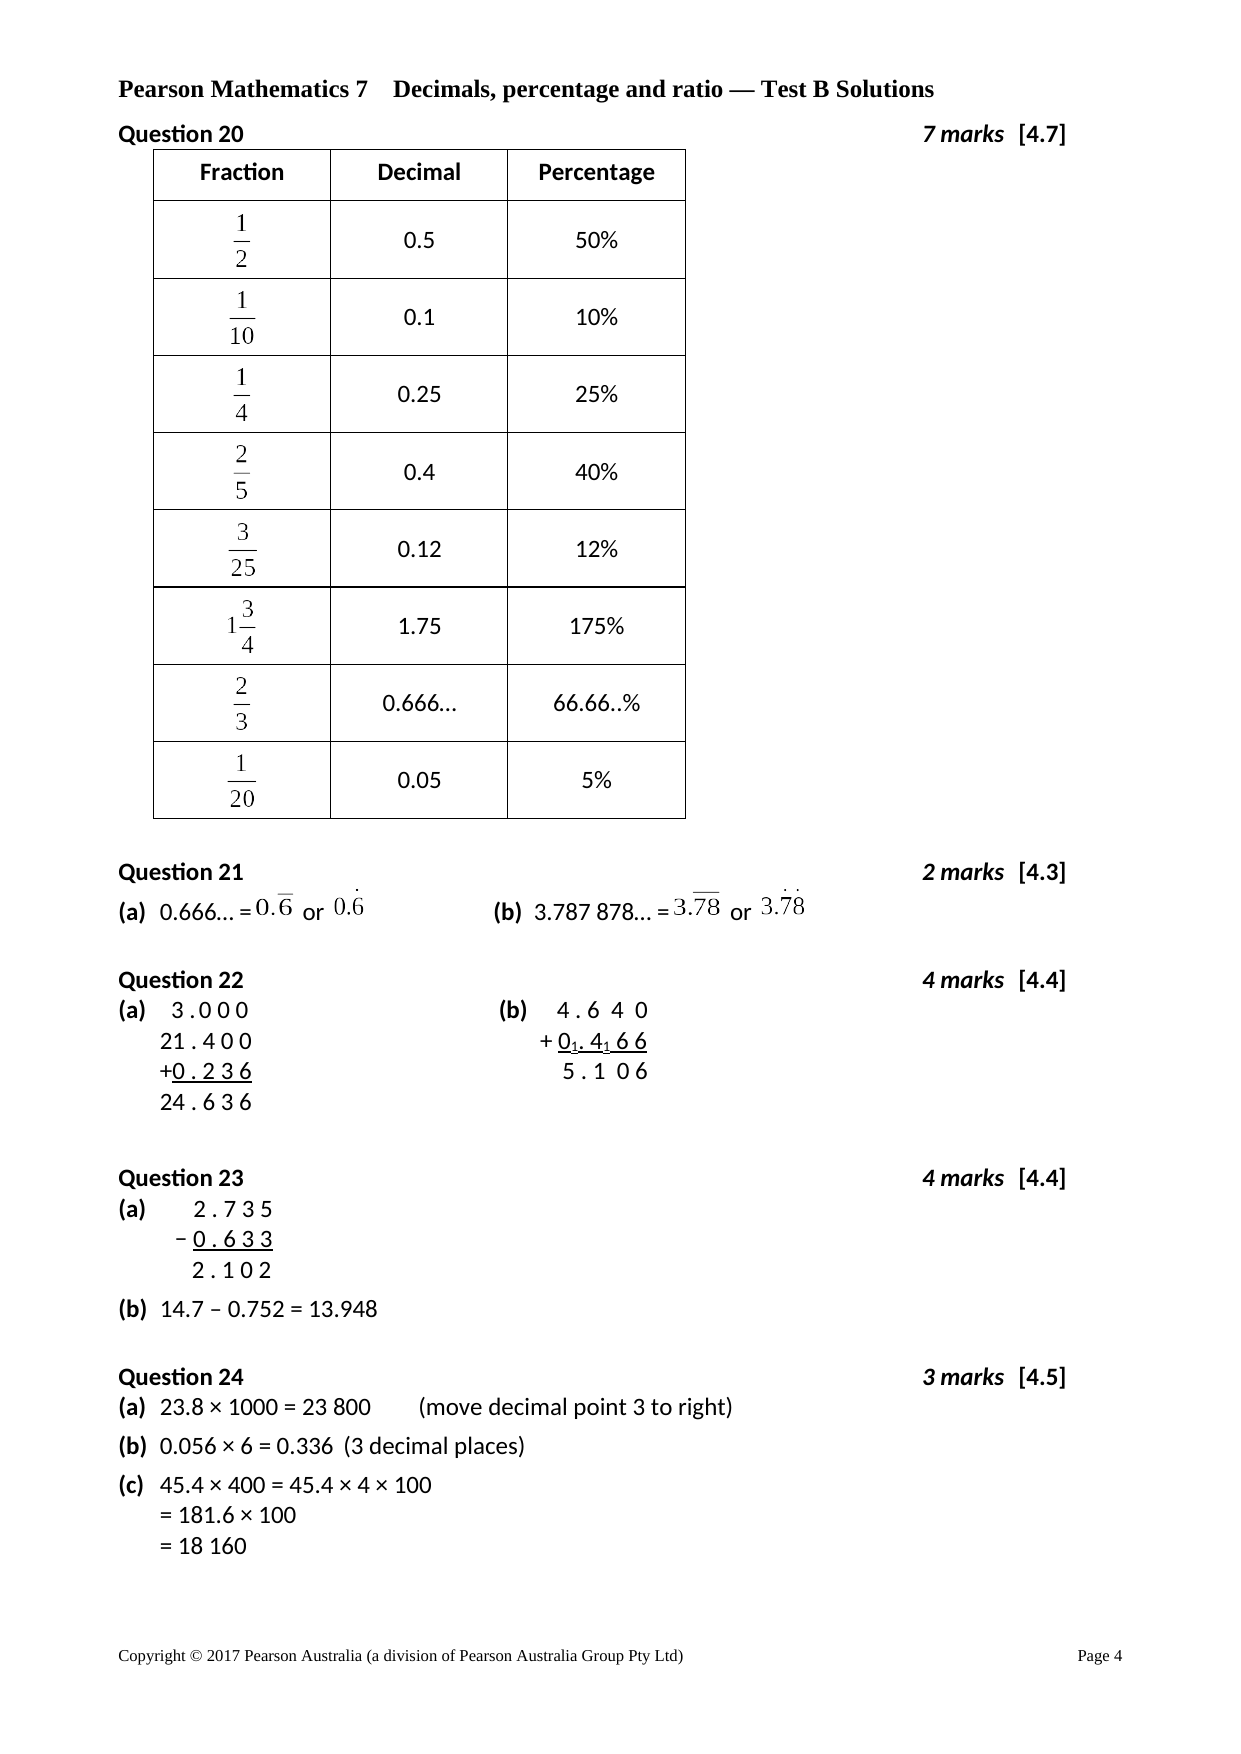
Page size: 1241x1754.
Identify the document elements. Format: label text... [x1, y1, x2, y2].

table_cell 40% [508, 433, 685, 509]
text (c) 45.4 × 400 = 45.4 × 4 × 100 = 181.6 × 100 = 18 160 [118, 1469, 1122, 1561]
table_cell [154, 433, 330, 509]
table_cell 5% [508, 742, 685, 818]
table_cell 0.666… [331, 665, 507, 741]
table_cell [154, 510, 330, 586]
text (b) 0.056 × 6 = 0.336 (3 decimal places) [118, 1430, 1122, 1461]
subtitle Question 24 3 marks [4.5] [118, 1361, 1122, 1391]
table_cell 0.1 [331, 279, 507, 355]
subtitle Question 21 2 marks [4.3] [118, 856, 1122, 887]
table_header (a) 3 . 0 0 0 21 . 4 0 0 +0 . 2 3 6 24 . 6 3 6 [107, 994, 487, 1125]
table_cell 0.5 [331, 201, 507, 278]
table_header Decimal [331, 150, 507, 200]
table_cell [154, 356, 330, 432]
subtitle Question 22 4 marks [4.4] [118, 964, 1122, 994]
text (a) 23.8 × 1000 = 23 800 (move decimal point 3 to right) [118, 1391, 1122, 1422]
table_header Percentage [508, 150, 685, 200]
table_cell 0.12 [331, 510, 507, 586]
table_header Fraction [154, 150, 330, 200]
table_cell [154, 665, 330, 741]
table_cell 0.25 [331, 356, 507, 432]
table_cell [154, 742, 330, 818]
table_header (b) 4 . 6 4 0 + 01. 41 6 6 5 . 1 0 6 [487, 994, 1133, 1125]
text (a) 2 . 7 3 5 − 0 . 6 3 3 2 . 1 0 2 [118, 1193, 1122, 1284]
table_cell [154, 588, 330, 663]
table_cell 175% [508, 588, 685, 663]
table_cell 12% [508, 510, 685, 586]
subtitle Question 20 7 marks [4.7] [118, 118, 1122, 149]
table_cell 10% [508, 279, 685, 355]
subtitle Question 23 4 marks [4.4] [118, 1162, 1122, 1193]
text (b) 14.7 – 0.752 = 13.948 [118, 1293, 1122, 1323]
table_cell 25% [508, 356, 685, 432]
table_cell 66.66..% [508, 665, 685, 741]
table_cell 50% [508, 201, 685, 278]
text (a) 0.666… = or (b) 3.787 878… = or [118, 887, 1122, 926]
table_cell [154, 279, 330, 355]
table_cell 1.75 [331, 588, 507, 663]
table_cell 0.4 [331, 433, 507, 509]
table_cell 0.05 [331, 742, 507, 818]
table_cell [154, 201, 330, 278]
